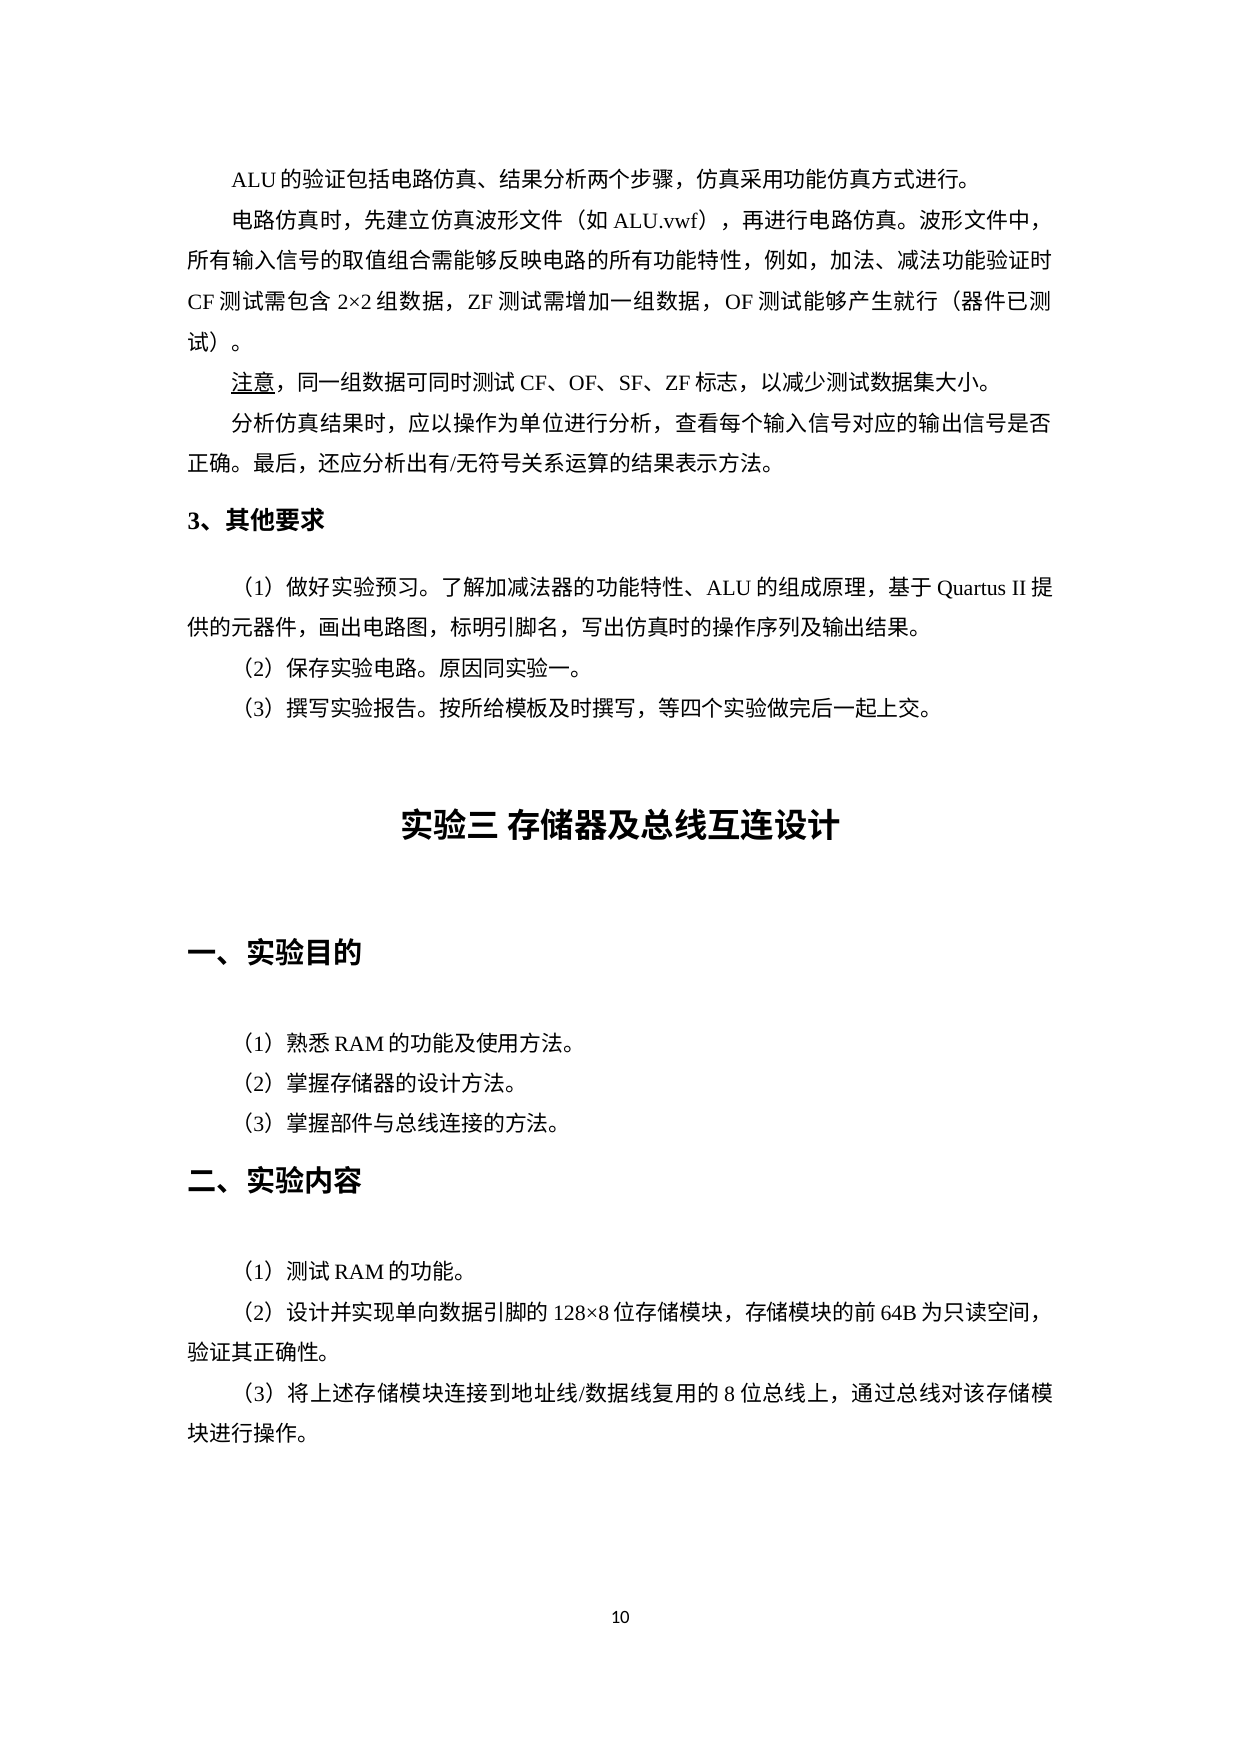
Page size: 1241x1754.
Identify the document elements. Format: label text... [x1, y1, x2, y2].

text （1）做好实验预习。了解加减法器的功能特性、ALU的组成原理，基于Quartus II提供的元器件，画出电路图，标明引脚名，写出仿真时的操作序列及输出结果。 [187, 569, 1053, 642]
text ALU的验证包括电路仿真、结果分析两个步骤，仿真采用功能仿真方式进行。 [187, 162, 1053, 194]
text 注意，同一组数据可同时测试CF、OF、SF、ZF标志，以减少测试数据集大小。 [187, 365, 1053, 397]
text （3）将上述存储模块连接到地址线/数据线复用的8位总线上，通过总线对该存储模块进行操作。 [187, 1375, 1053, 1448]
text （2）保存实验电路。原因同实验一。 [187, 650, 1053, 683]
text 电路仿真时，先建立仿真波形文件（如ALU.vwf），再进行电路仿真。波形文件中，所有输入信号的取值组合需能够反映电路的所有功能特性，例如，加法、减法功能验证时，CF测试需包含2×2组数据，ZF测试需增加一组数据，OF测试能够产生就行（器件已测试）。 [187, 202, 1053, 357]
subtitle 3、其他要求 [187, 486, 1053, 551]
subtitle 实验三 存储器及总线互连设计 [187, 791, 1053, 856]
text （3）撰写实验报告。按所给模板及时撰写，等四个实验做完后一起上交。 [187, 691, 1053, 723]
subtitle 一、实验目的 [187, 918, 1053, 983]
text （3）掌握部件与总线连接的方法。 [187, 1106, 1053, 1138]
text （1）测试RAM的功能。 [187, 1254, 1053, 1286]
subtitle 二、实验内容 [187, 1146, 1053, 1211]
text （2）设计并实现单向数据引脚的128×8位存储模块，存储模块的前64B为只读空间，验证其正确性。 [187, 1294, 1053, 1367]
text （1）熟悉RAM的功能及使用方法。 [187, 1025, 1053, 1058]
text 分析仿真结果时，应以操作为单位进行分析，查看每个输入信号对应的输出信号是否正确。最后，还应分析出有/无符号关系运算的结果表示方法。 [187, 405, 1053, 478]
text （2）掌握存储器的设计方法。 [187, 1066, 1053, 1098]
